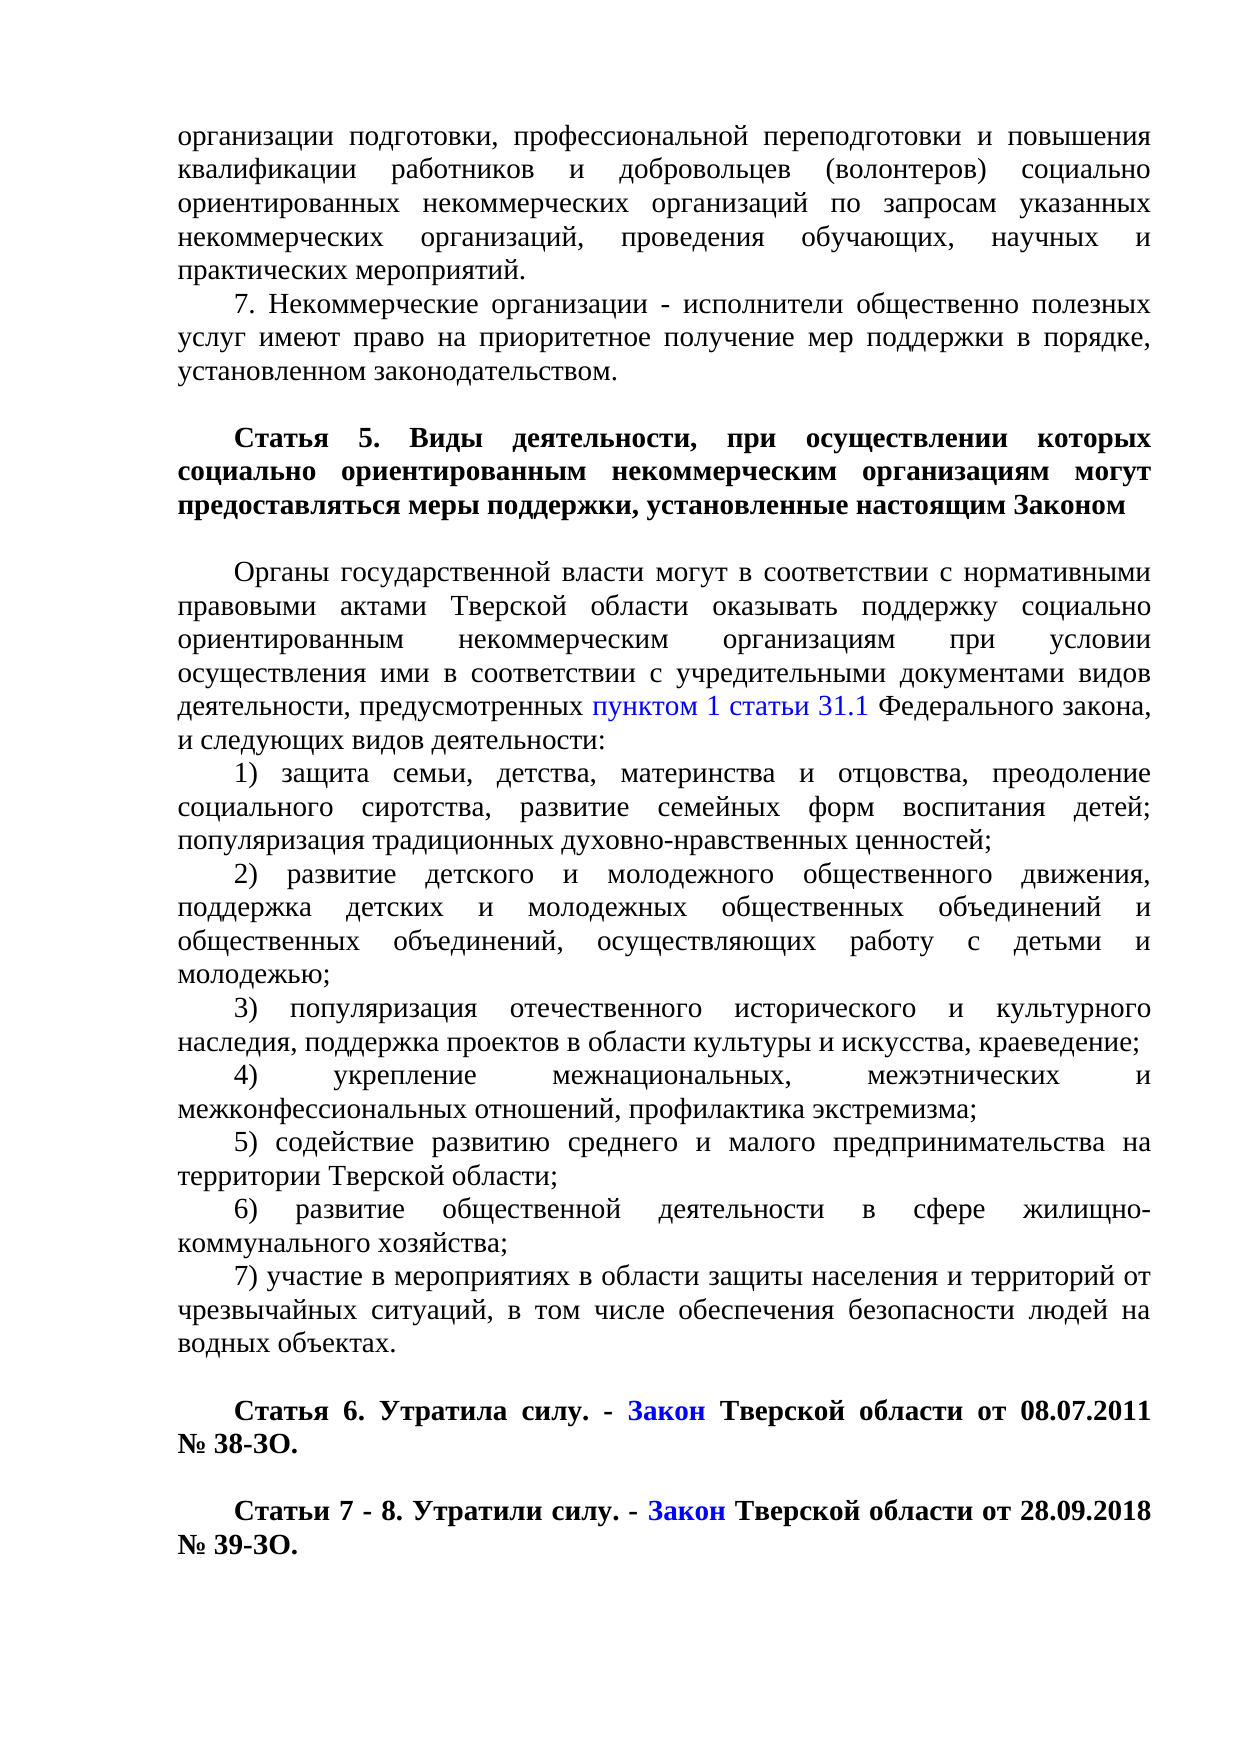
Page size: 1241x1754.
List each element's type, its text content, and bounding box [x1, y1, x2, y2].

text 4) укрепление межнациональных, межэтнических и межконфессиональных отношений, профилактика экстремизма; [177, 1057, 1152, 1124]
title Статьи 7 - 8. Утратили силу. - Закон Тверской области от 28.09.2018 № 39-ЗО. [177, 1493, 1152, 1560]
text 7) участие в мероприятиях в области защиты населения и территорий от чрезвычайных ситуаций, в том числе обеспечения безопасности людей на водных объектах. [177, 1258, 1152, 1359]
text 2) развитие детского и молодежного общественного движения, поддержка детских и молодежных общественных объединений и общественных объединений, осуществляющих работу с детьми и молодежью; [177, 856, 1152, 990]
text 5) содействие развитию среднего и малого предпринимательства на территории Тверской области; [177, 1124, 1152, 1191]
text 7. Некоммерческие организации - исполнители общественно полезных услуг имеют право на приоритетное получение мер поддержки в порядке, установленном законодательством. [177, 286, 1152, 386]
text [177, 118, 1152, 286]
text 1) защита семьи, детства, материнства и отцовства, преодоление социального сиротства, развитие семейных форм воспитания детей; популяризация традиционных духовно-нравственных ценностей; [177, 755, 1152, 856]
text 3) популяризация отечественного исторического и культурного наследия, поддержка проектов в области культуры и искусства, краеведение; [177, 990, 1152, 1057]
text 6) развитие общественной деятельности в сфере жилищно-коммунального хозяйства; [177, 1191, 1152, 1258]
text Органы государственной власти могут в соответствии с нормативными правовыми актами Тверской области оказывать поддержку социально ориентированным некоммерческим организациям при условии осуществления ими в соответствии с учредительными документами видов деятельности, предусмотренных пунктом 1 статьи 31.1 Федерального закона, и следующих видов деятельности: [177, 554, 1152, 755]
title Статья 6. Утратила силу. - Закон Тверской области от 08.07.2011 № 38-ЗО. [177, 1393, 1152, 1460]
title Статья 5. Виды деятельности, при осуществлении которых социально ориентированным некоммерческим организациям могут предоставляться меры поддержки, установленные настоящим Законом [177, 420, 1152, 521]
